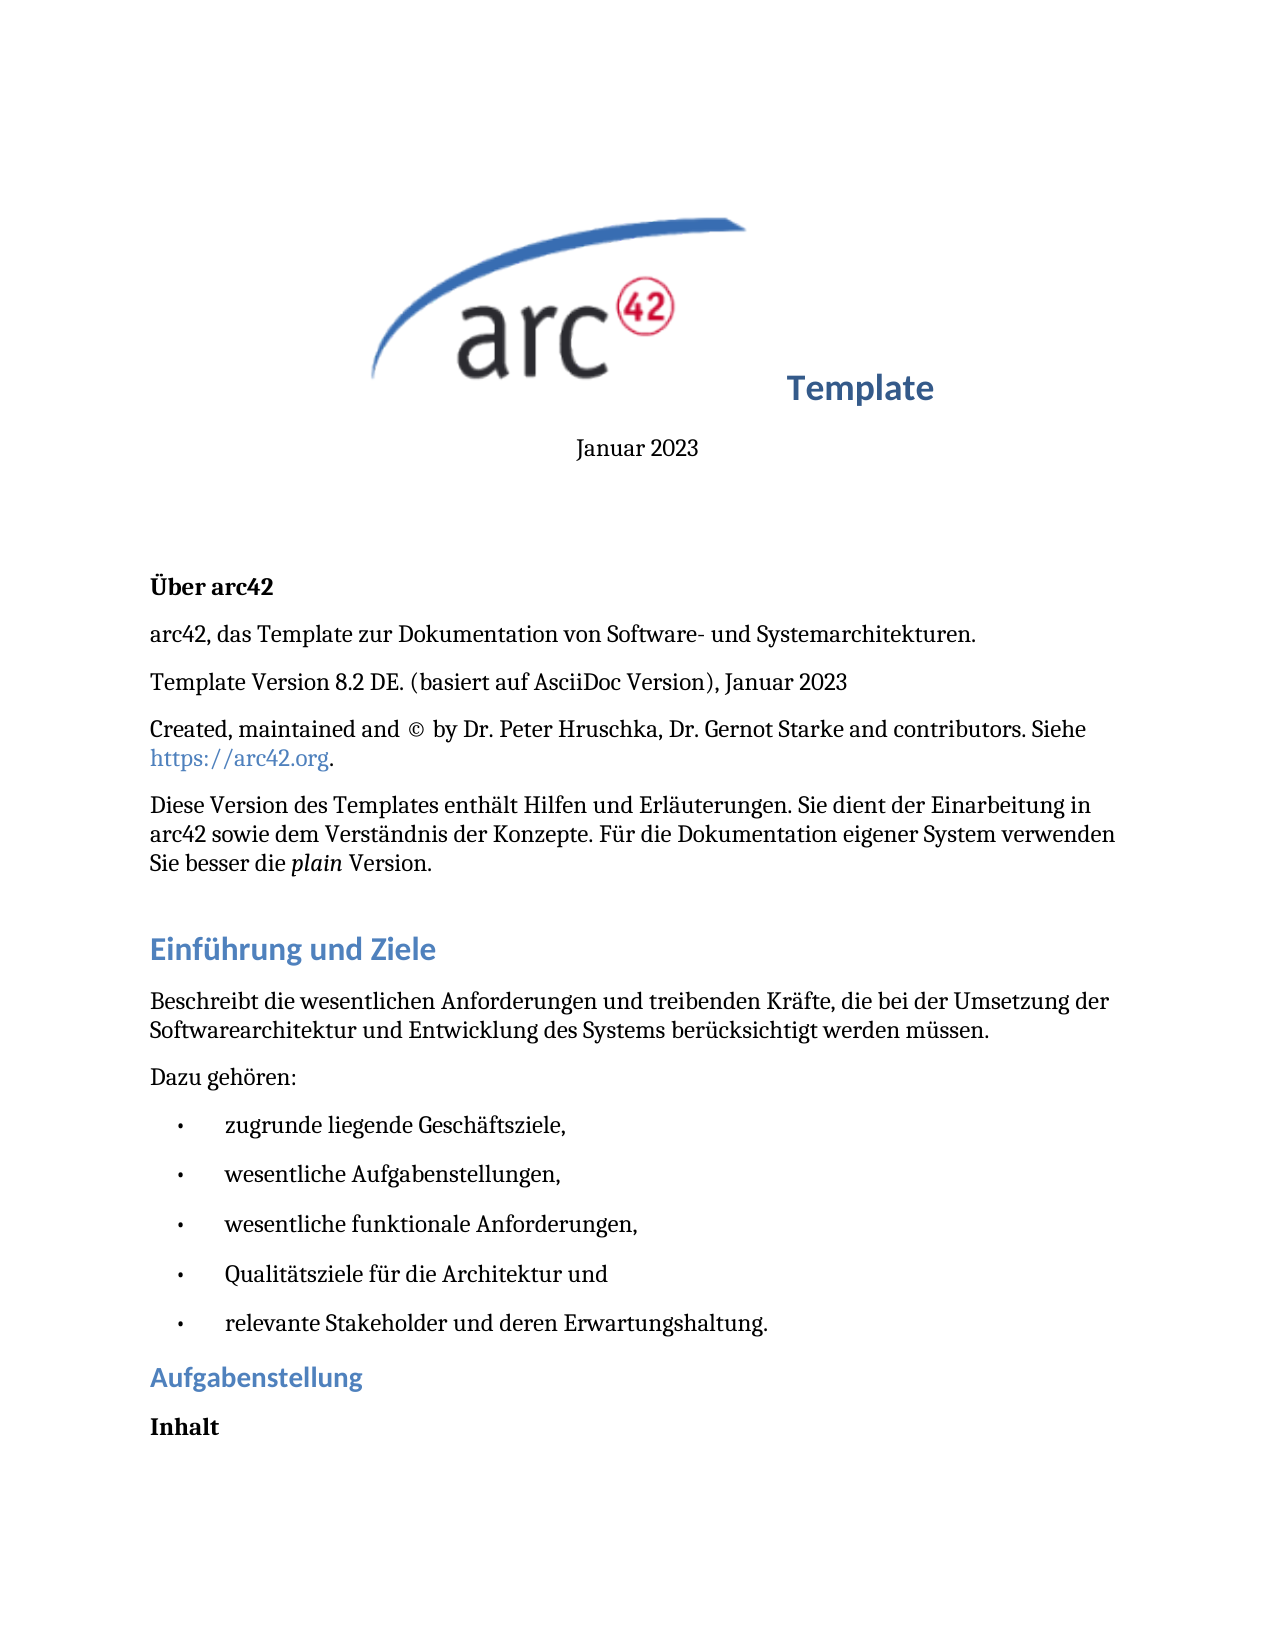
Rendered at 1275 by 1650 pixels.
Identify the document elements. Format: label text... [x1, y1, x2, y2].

text arc42, das Template zur Dokumentation von Software- und Systemarchitekturen. [150, 620, 1125, 649]
subtitle Einführung und Ziele [150, 928, 1125, 968]
text Inhalt [150, 1413, 1125, 1442]
list wesentliche Aufgabenstellungen, [175, 1160, 1125, 1189]
text Januar 2023 [150, 434, 1125, 463]
text Über arc42 [150, 573, 1125, 601]
picture [359, 200, 760, 400]
text Template Version 8.2 DE. (basiert auf AsciiDoc Version), Januar 2023 [150, 668, 1125, 696]
list Qualitätsziele für die Architektur und [175, 1259, 1125, 1288]
text Dazu gehören: [150, 1063, 1125, 1092]
text Created, maintained and © by Dr. Peter Hruschka, Dr. Gernot Starke and contributors. Siehe https://arc42.org. [150, 715, 1125, 773]
text Diese Version des Templates enthält Hilfen und Erläuterungen. Sie dient der Einarbeitung in arc42 sowie dem Verständnis der Konzepte. Für die Dokumentation eigener System verwenden Sie besser die plain Version. [150, 791, 1125, 878]
list zugrunde liegende Geschäftsziele, [175, 1111, 1125, 1139]
text Beschreibt die wesentlichen Anforderungen und treibenden Kräfte, die bei der Umsetzung der Softwarearchitektur und Entwicklung des Systems berücksichtigt werden müssen. [150, 987, 1125, 1044]
list relevante Stakeholder und deren Erwartungshaltung. [175, 1309, 1125, 1338]
list wesentliche funktionale Anforderungen, [175, 1210, 1125, 1239]
subtitle Aufgabenstellung [150, 1359, 1125, 1394]
